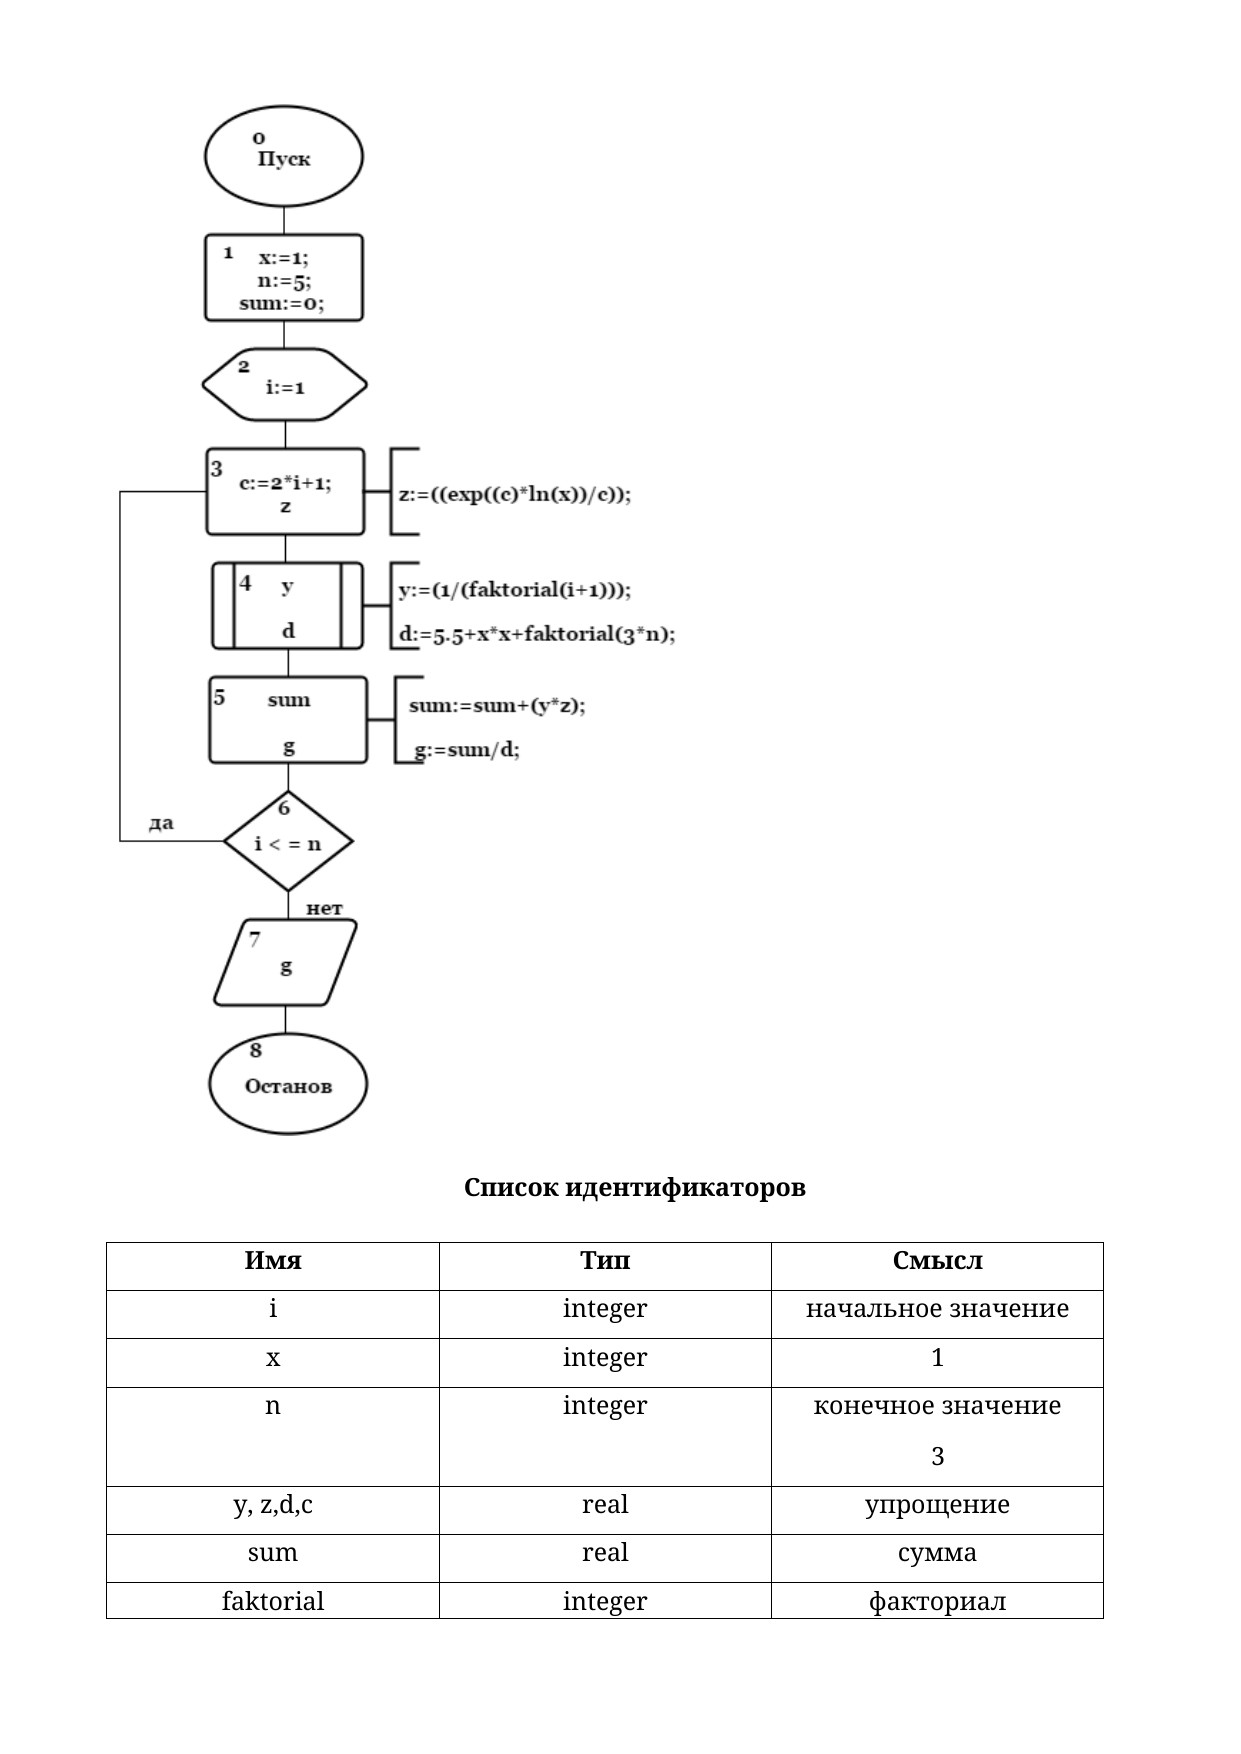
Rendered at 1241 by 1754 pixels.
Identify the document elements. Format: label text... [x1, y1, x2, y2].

picture [118, 103, 686, 1136]
table_cell начальное значение [772, 1291, 1103, 1338]
text Список идентификаторов [118, 1170, 1152, 1204]
table_cell real [440, 1487, 771, 1534]
table_cell faktorial [107, 1583, 439, 1617]
table_cell 1 [772, 1339, 1103, 1387]
table_header Имя [107, 1243, 439, 1290]
table_cell integer [440, 1583, 771, 1617]
table_cell конечное значение 3 [772, 1388, 1103, 1486]
table_cell sum [107, 1535, 439, 1582]
table_cell real [440, 1535, 771, 1582]
table_cell y, z,d,c [107, 1487, 439, 1534]
table_cell x [107, 1339, 439, 1387]
table_header Тип [440, 1243, 771, 1290]
table_cell integer [440, 1291, 771, 1338]
table_cell n [107, 1388, 439, 1486]
table_cell сумма [772, 1535, 1103, 1582]
table_cell факториал [772, 1583, 1103, 1617]
table_cell integer [440, 1339, 771, 1387]
table_cell integer [440, 1388, 771, 1486]
table_cell упрощение [772, 1487, 1103, 1534]
table_header Смысл [772, 1243, 1103, 1290]
table_cell i [107, 1291, 439, 1338]
